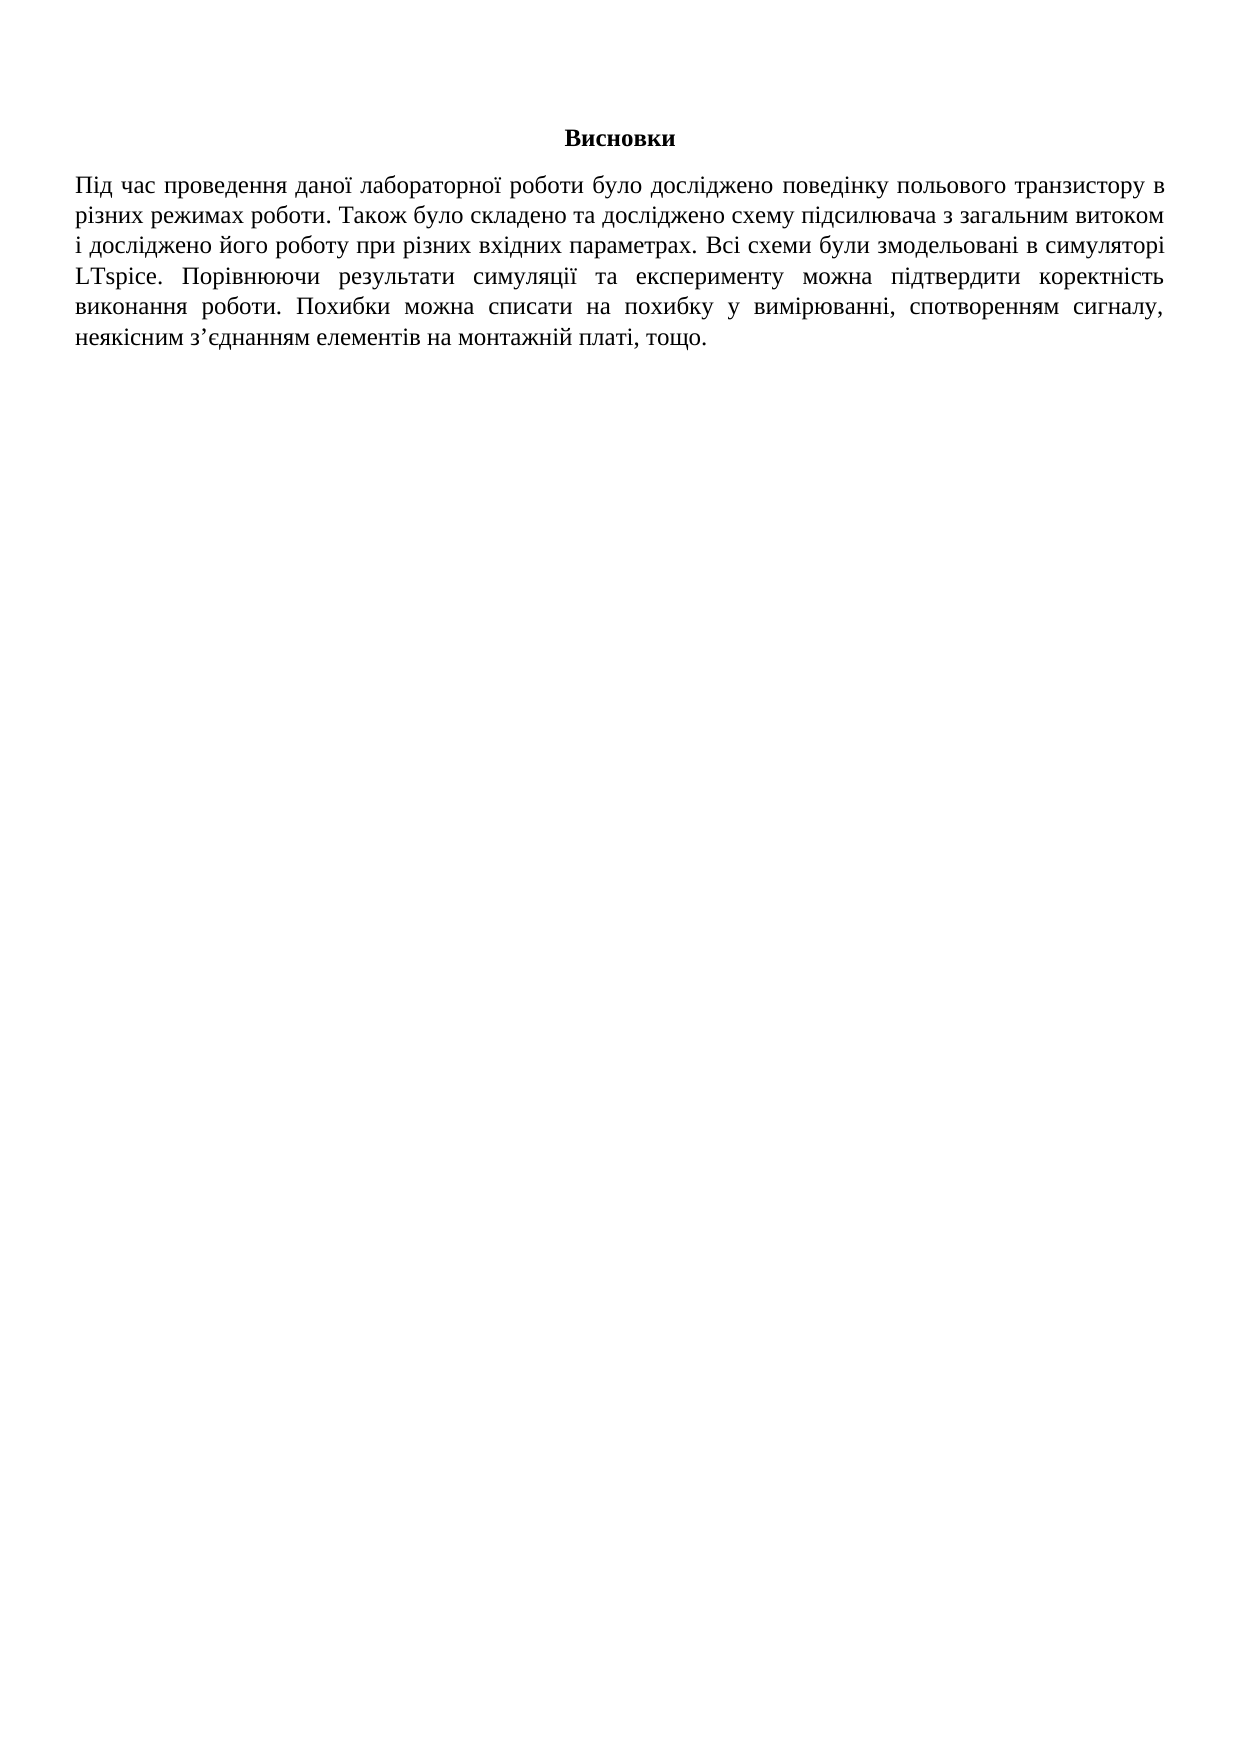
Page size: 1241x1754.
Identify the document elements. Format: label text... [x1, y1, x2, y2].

text Під час проведення даної лабораторної роботи було досліджено поведінку польового транзистору в різних режимах роботи. Також було складено та досліджено схему підсилювача з загальним витоком і досліджено його роботу при різних вхідних параметрах. Всі схеми були змодельовані в симуляторі LTspice. Порівнюючи результати симуляції та експерименту можна підтвердити коректність виконання роботи. Похибки можна списати на похибку у вимірюванні, спотворенням сигналу, неякісним з’єднанням елементів на монтажній платі, тощо. [75, 170, 1165, 351]
text Висновки [75, 123, 1165, 151]
